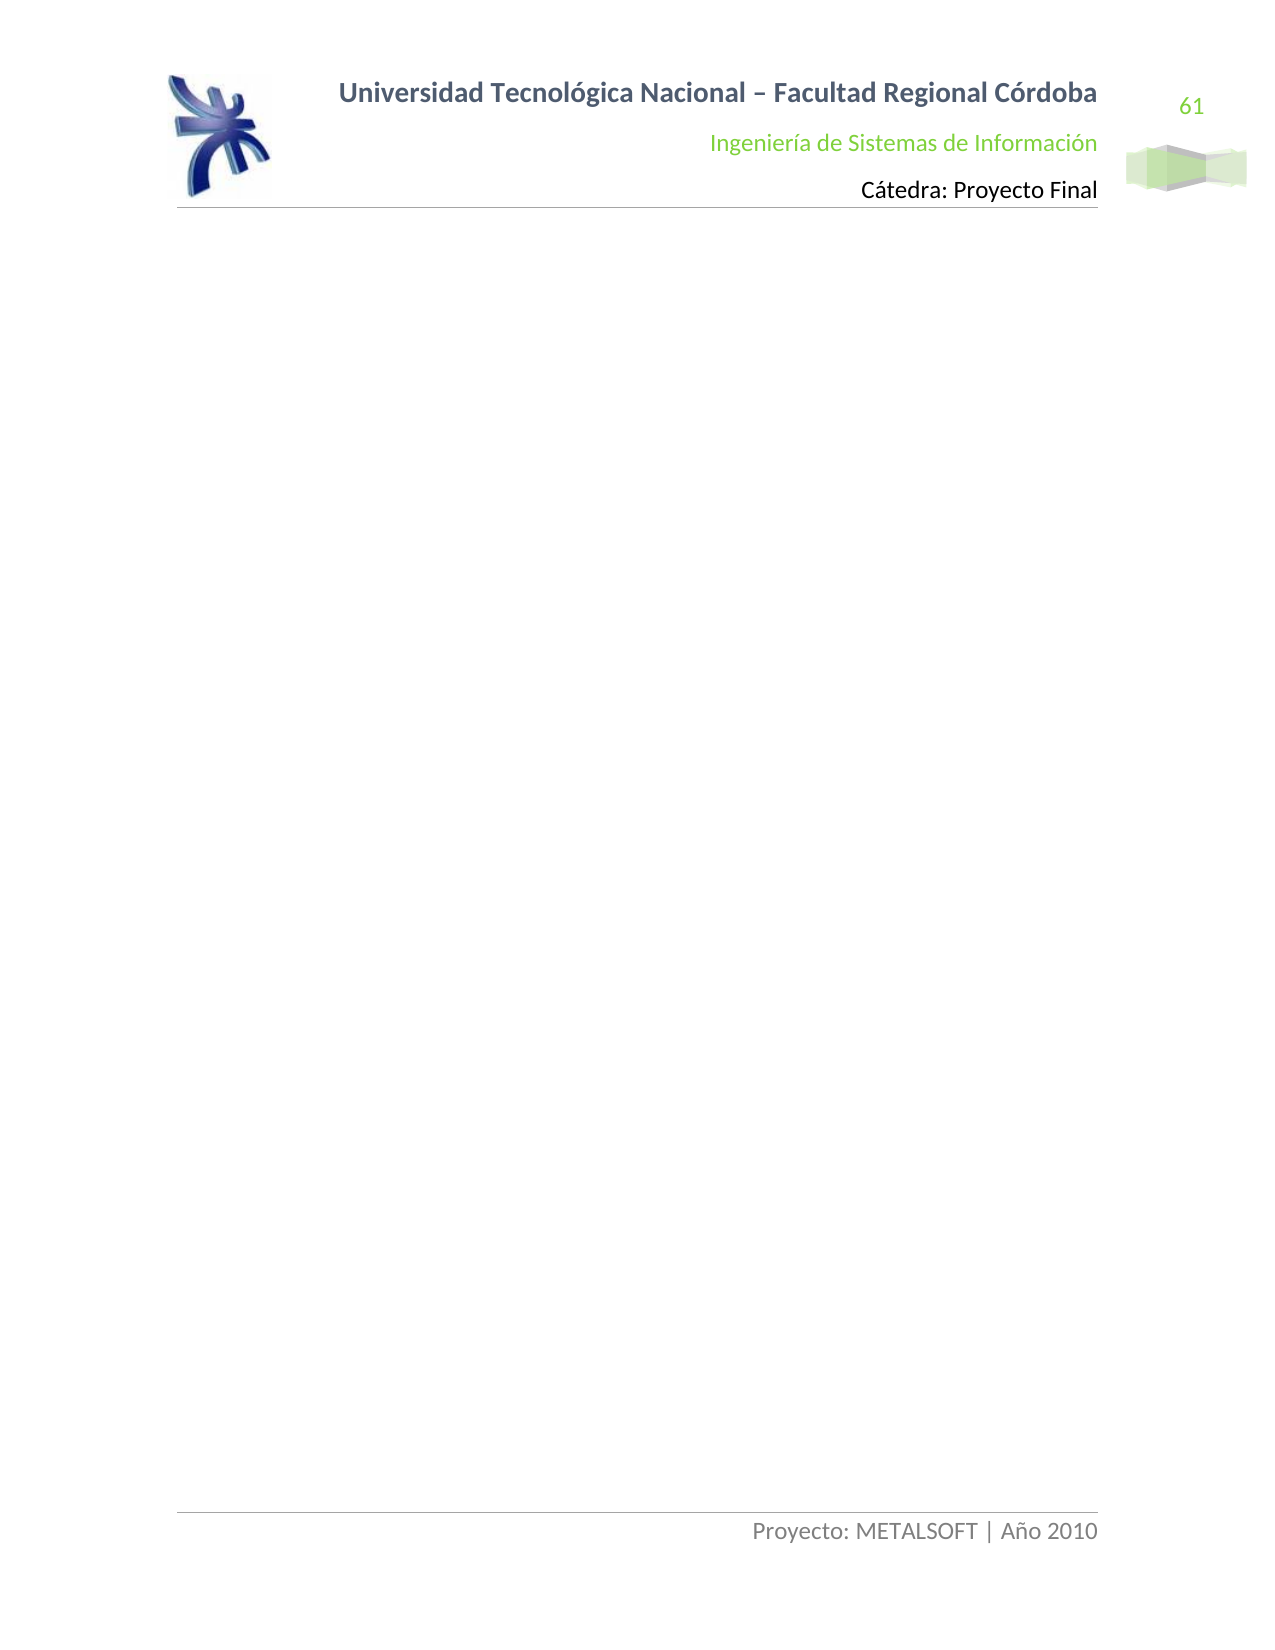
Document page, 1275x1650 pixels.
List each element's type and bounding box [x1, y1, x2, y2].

picture [167, 74, 272, 199]
